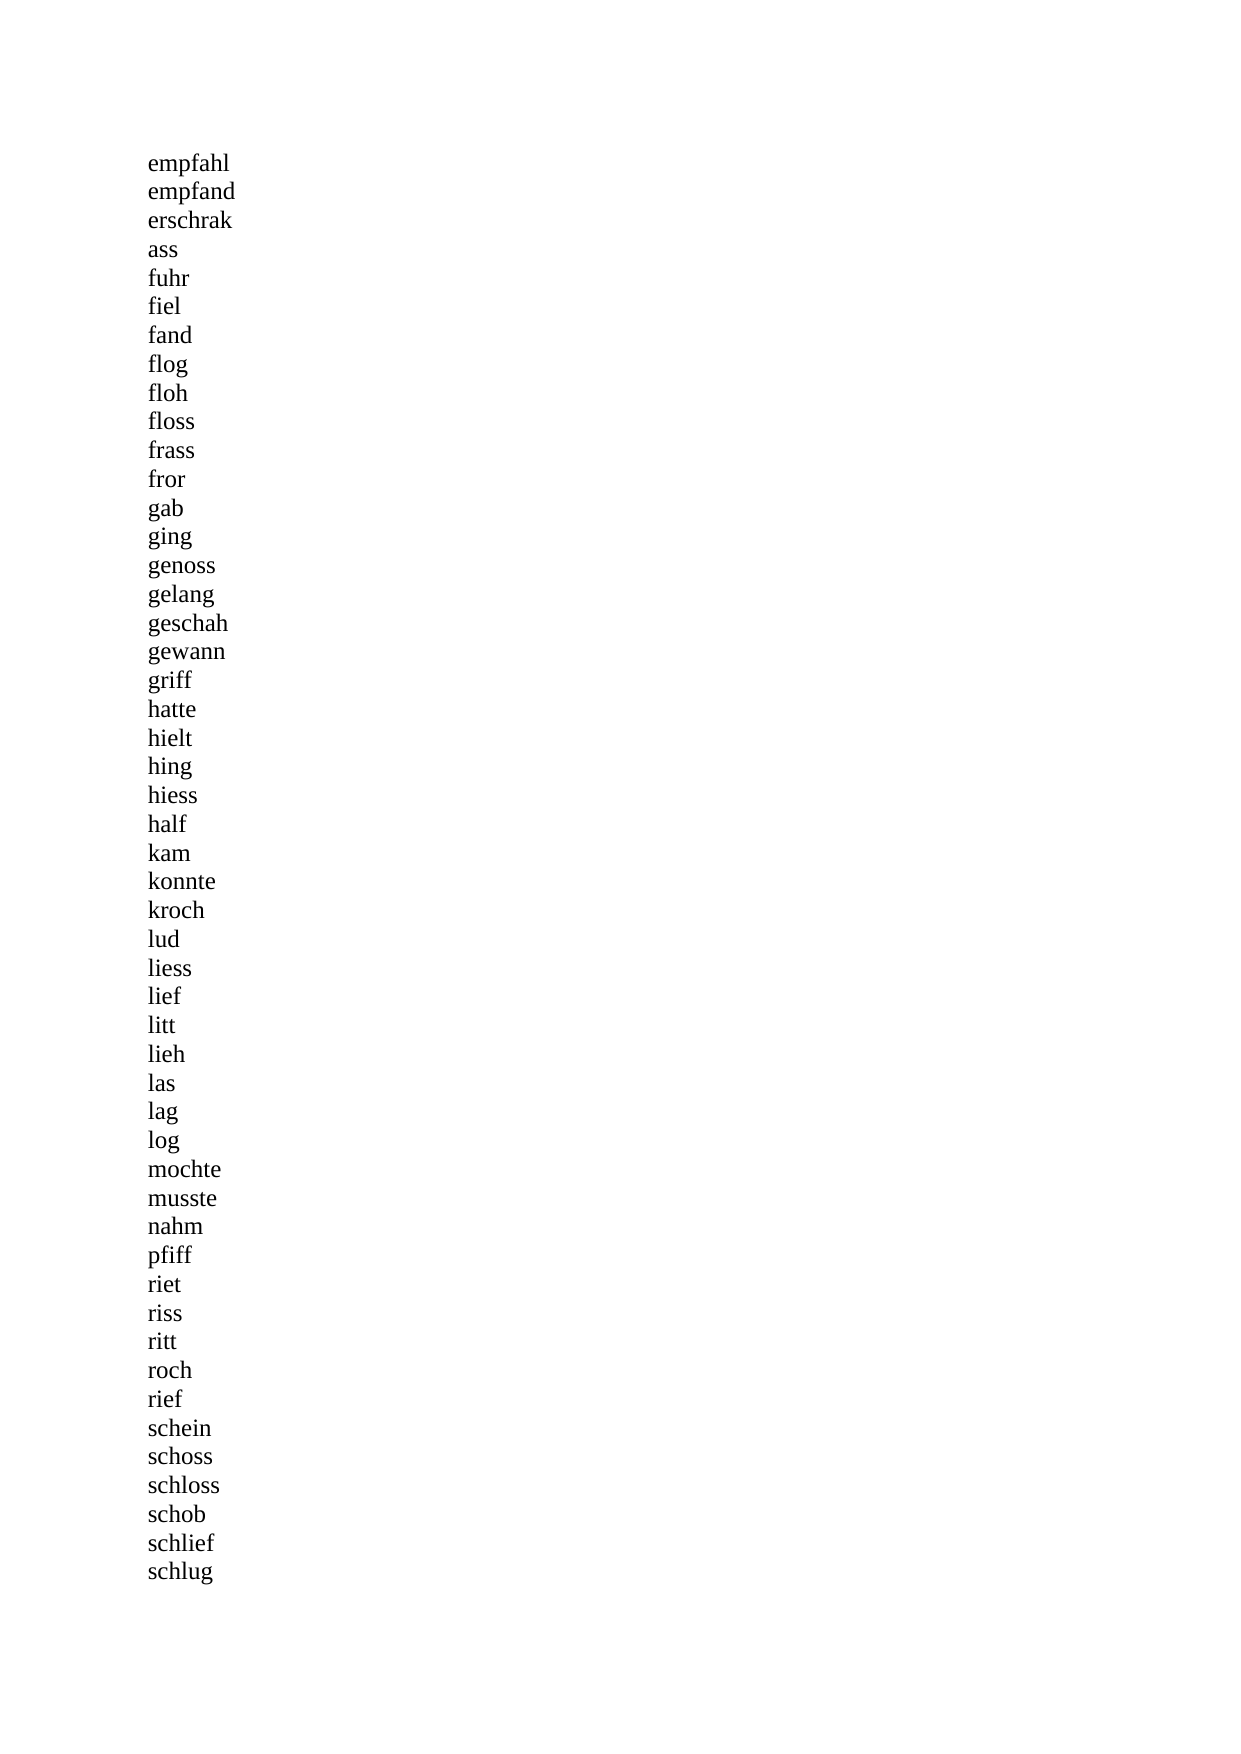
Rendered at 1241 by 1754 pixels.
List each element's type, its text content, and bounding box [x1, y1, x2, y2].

text lieh [148, 1039, 1093, 1068]
text gewann [148, 636, 1093, 665]
text floss [148, 406, 1093, 435]
text ging [148, 521, 1093, 550]
text half [148, 809, 1093, 838]
text hiess [148, 780, 1093, 809]
text gelang [148, 579, 1093, 608]
text schlief [148, 1528, 1093, 1556]
text flog [148, 349, 1093, 378]
text floh [148, 378, 1093, 406]
text litt [148, 1010, 1093, 1039]
text genoss [148, 550, 1093, 579]
text lag [148, 1096, 1093, 1125]
text mochte [148, 1154, 1093, 1183]
text lud [148, 924, 1093, 953]
text gab [148, 493, 1093, 521]
text rief [148, 1384, 1093, 1413]
text fiel [148, 291, 1093, 320]
text hing [148, 751, 1093, 780]
text schlug [148, 1556, 1093, 1585]
text schloss [148, 1470, 1093, 1499]
text ass [148, 234, 1093, 263]
text griff [148, 665, 1093, 694]
text fror [148, 464, 1093, 493]
text riet [148, 1269, 1093, 1298]
text empfand [148, 176, 1093, 205]
text nahm [148, 1211, 1093, 1240]
text schob [148, 1499, 1093, 1528]
text erschrak [148, 205, 1093, 234]
text lief [148, 981, 1093, 1010]
text geschah [148, 608, 1093, 636]
text kam [148, 838, 1093, 866]
text empfahl [148, 148, 1093, 176]
text pfiff [148, 1240, 1093, 1269]
text schoss [148, 1441, 1093, 1470]
text ritt [148, 1326, 1093, 1355]
text fuhr [148, 263, 1093, 291]
text musste [148, 1183, 1093, 1211]
text roch [148, 1355, 1093, 1384]
text fand [148, 320, 1093, 349]
text hatte [148, 694, 1093, 723]
text frass [148, 435, 1093, 464]
text liess [148, 953, 1093, 981]
text riss [148, 1298, 1093, 1326]
text log [148, 1125, 1093, 1154]
text schein [148, 1413, 1093, 1441]
text konnte [148, 866, 1093, 895]
text las [148, 1068, 1093, 1096]
text kroch [148, 895, 1093, 924]
text hielt [148, 723, 1093, 751]
